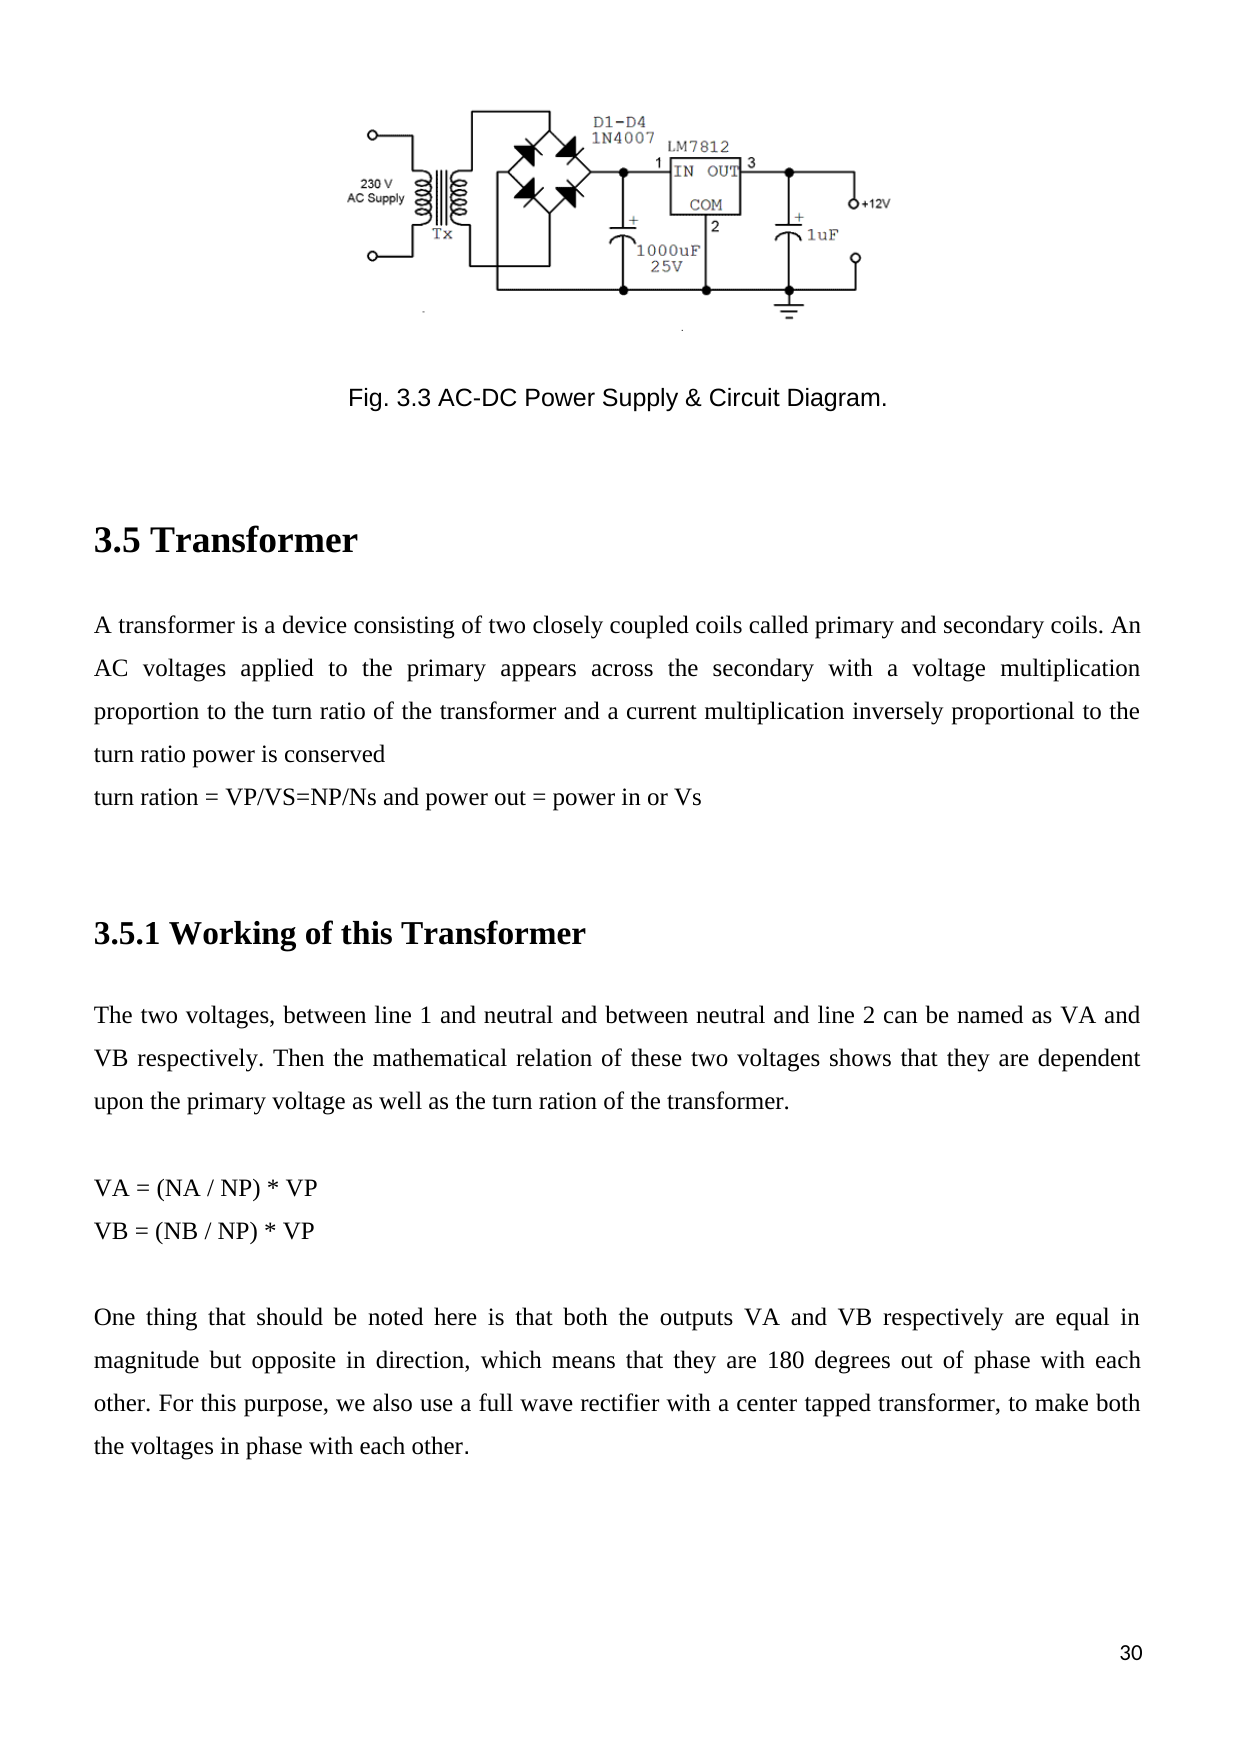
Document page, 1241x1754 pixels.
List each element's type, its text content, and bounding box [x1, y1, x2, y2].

text VB = (NB / NP) * VP [94, 1216, 1142, 1244]
text The two voltages, between line 1 and neutral and between neutral and line 2 can be named as VA and VB respectively. Then the mathematical relation of these two voltages shows that they are dependent upon the primary voltage as well as the turn ration of the transformer. [94, 1000, 1142, 1115]
text Fig. 3.3 AC-DC Power Supply & Circuit Diagram. [94, 383, 1142, 412]
text A transformer is a device consisting of two closely coupled coils called primary and secondary coils. An AC voltages applied to the primary appears across the secondary with a voltage multiplication proportion to the turn ratio of the transformer and a current multiplication inversely proportional to the turn ratio power is conserved [94, 610, 1142, 768]
subtitle 3.5 Transformer [94, 517, 1142, 560]
text turn ration = VP/VS=NP/Ns and power out = power in or Vs [94, 782, 1142, 811]
subtitle 3.5.1 Working of this Transformer [94, 913, 1142, 951]
text One thing that should be noted here is that both the outputs VA and VB respectively are equal in magnitude but opposite in direction, which means that they are 180 degrees out of phase with each other. For this purpose, we also use a full wave rectifier with a center tapped transformer, to make both the voltages in phase with each other. [94, 1302, 1142, 1460]
text VA = (NA / NP) * VP [94, 1173, 1142, 1201]
